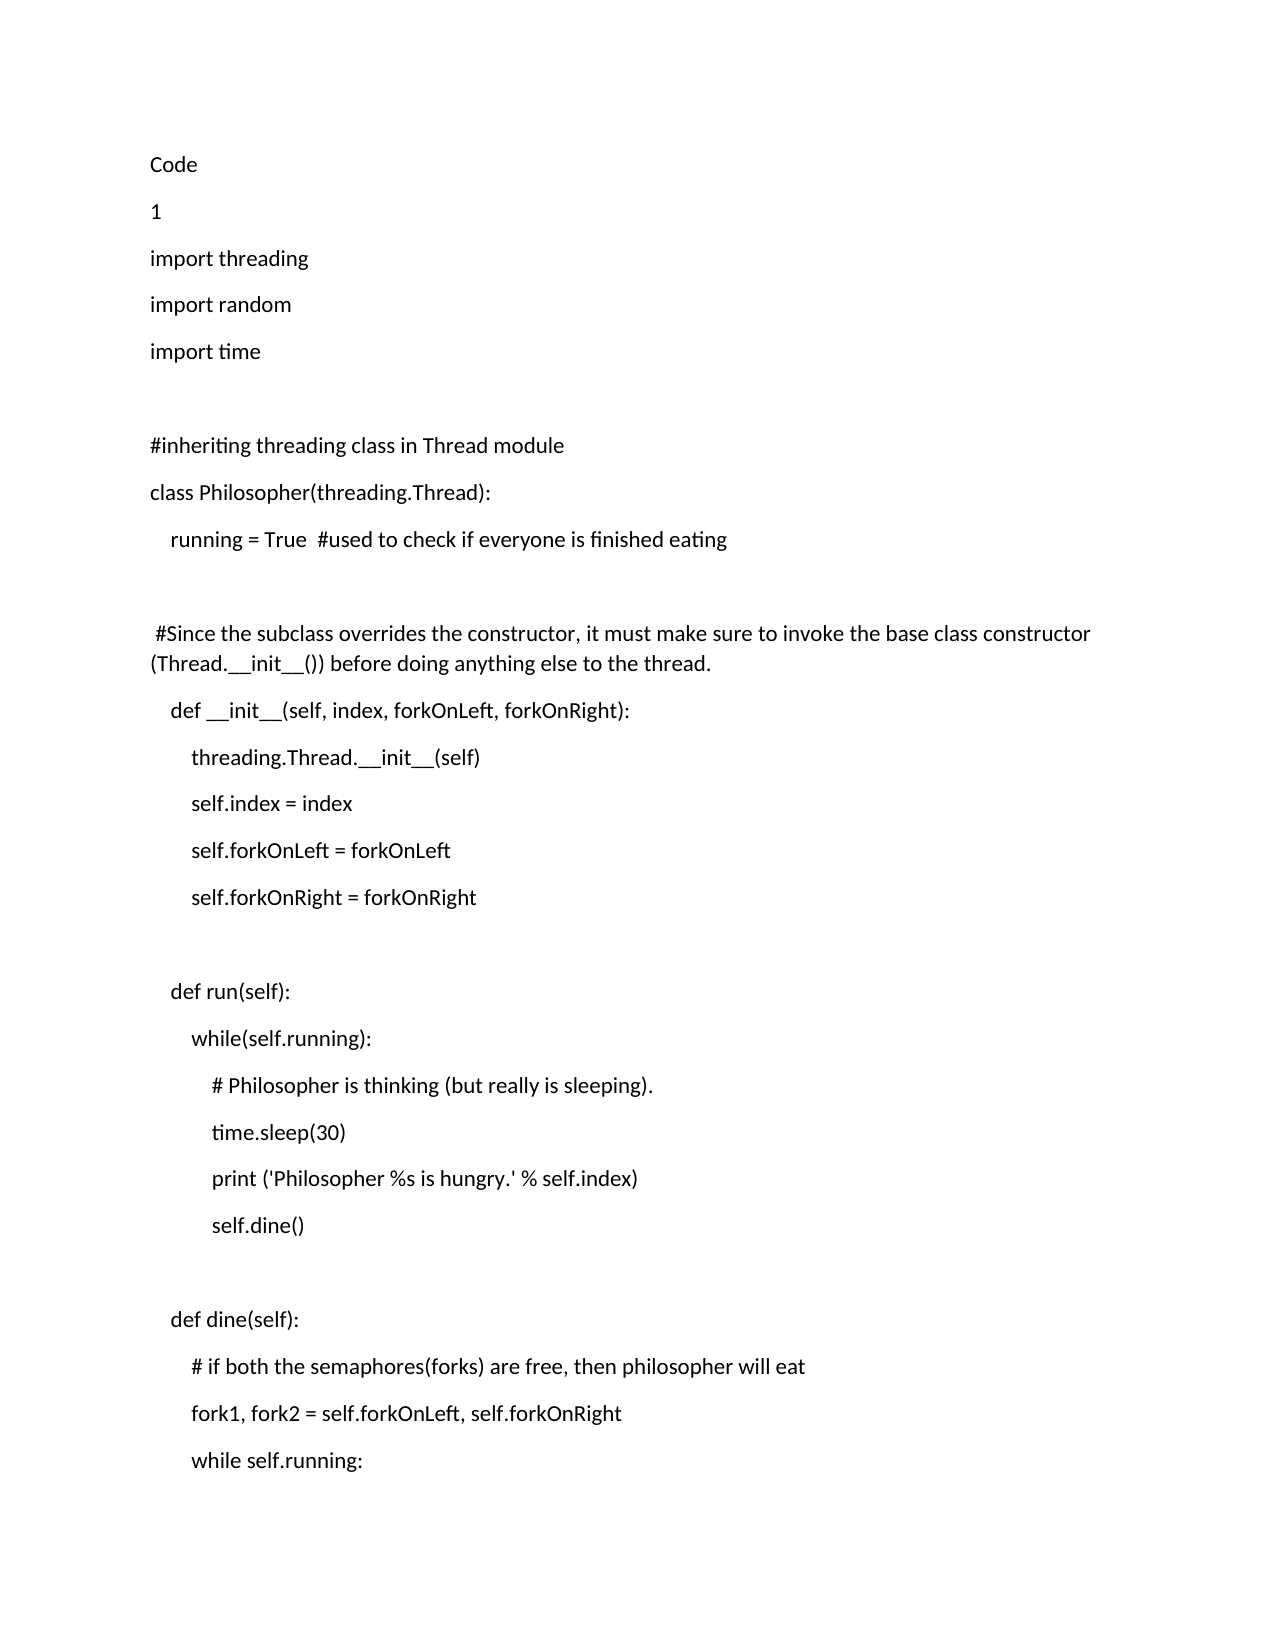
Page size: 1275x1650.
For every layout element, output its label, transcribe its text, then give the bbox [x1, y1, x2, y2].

text def dine(self): [150, 1305, 1125, 1333]
text self.forkOnRight = forkOnRight [150, 883, 1125, 911]
text import random [150, 291, 1125, 319]
text while(self.running): [150, 1024, 1125, 1052]
text #inheriting threading class in Thread module [150, 431, 1125, 459]
text fork1, fork2 = self.forkOnLeft, self.forkOnRight [150, 1399, 1125, 1427]
text while self.running: [150, 1446, 1125, 1474]
text 1 [150, 197, 1125, 225]
text #Since the subclass overrides the constructor, it must make sure to invoke the base class constructor (Thread.__init__()) before doing anything else to the thread. [150, 619, 1125, 677]
text import time [150, 337, 1125, 366]
text def __init__(self, index, forkOnLeft, forkOnRight): [150, 696, 1125, 724]
text class Philosopher(threading.Thread): [150, 478, 1125, 506]
text time.sleep(30) [150, 1118, 1125, 1146]
text def run(self): [150, 977, 1125, 1005]
text self.dine() [150, 1211, 1125, 1239]
text Code [150, 150, 1125, 178]
text self.index = index [150, 789, 1125, 818]
text threading.Thread.__init__(self) [150, 743, 1125, 771]
text print ('Philosopher %s is hungry.' % self.index) [150, 1164, 1125, 1193]
text import threading [150, 244, 1125, 272]
text running = True #used to check if everyone is finished eating [150, 525, 1125, 553]
text # Philosopher is thinking (but really is sleeping). [150, 1071, 1125, 1099]
text self.forkOnLeft = forkOnLeft [150, 836, 1125, 864]
text # if both the semaphores(forks) are free, then philosopher will eat [150, 1352, 1125, 1380]
